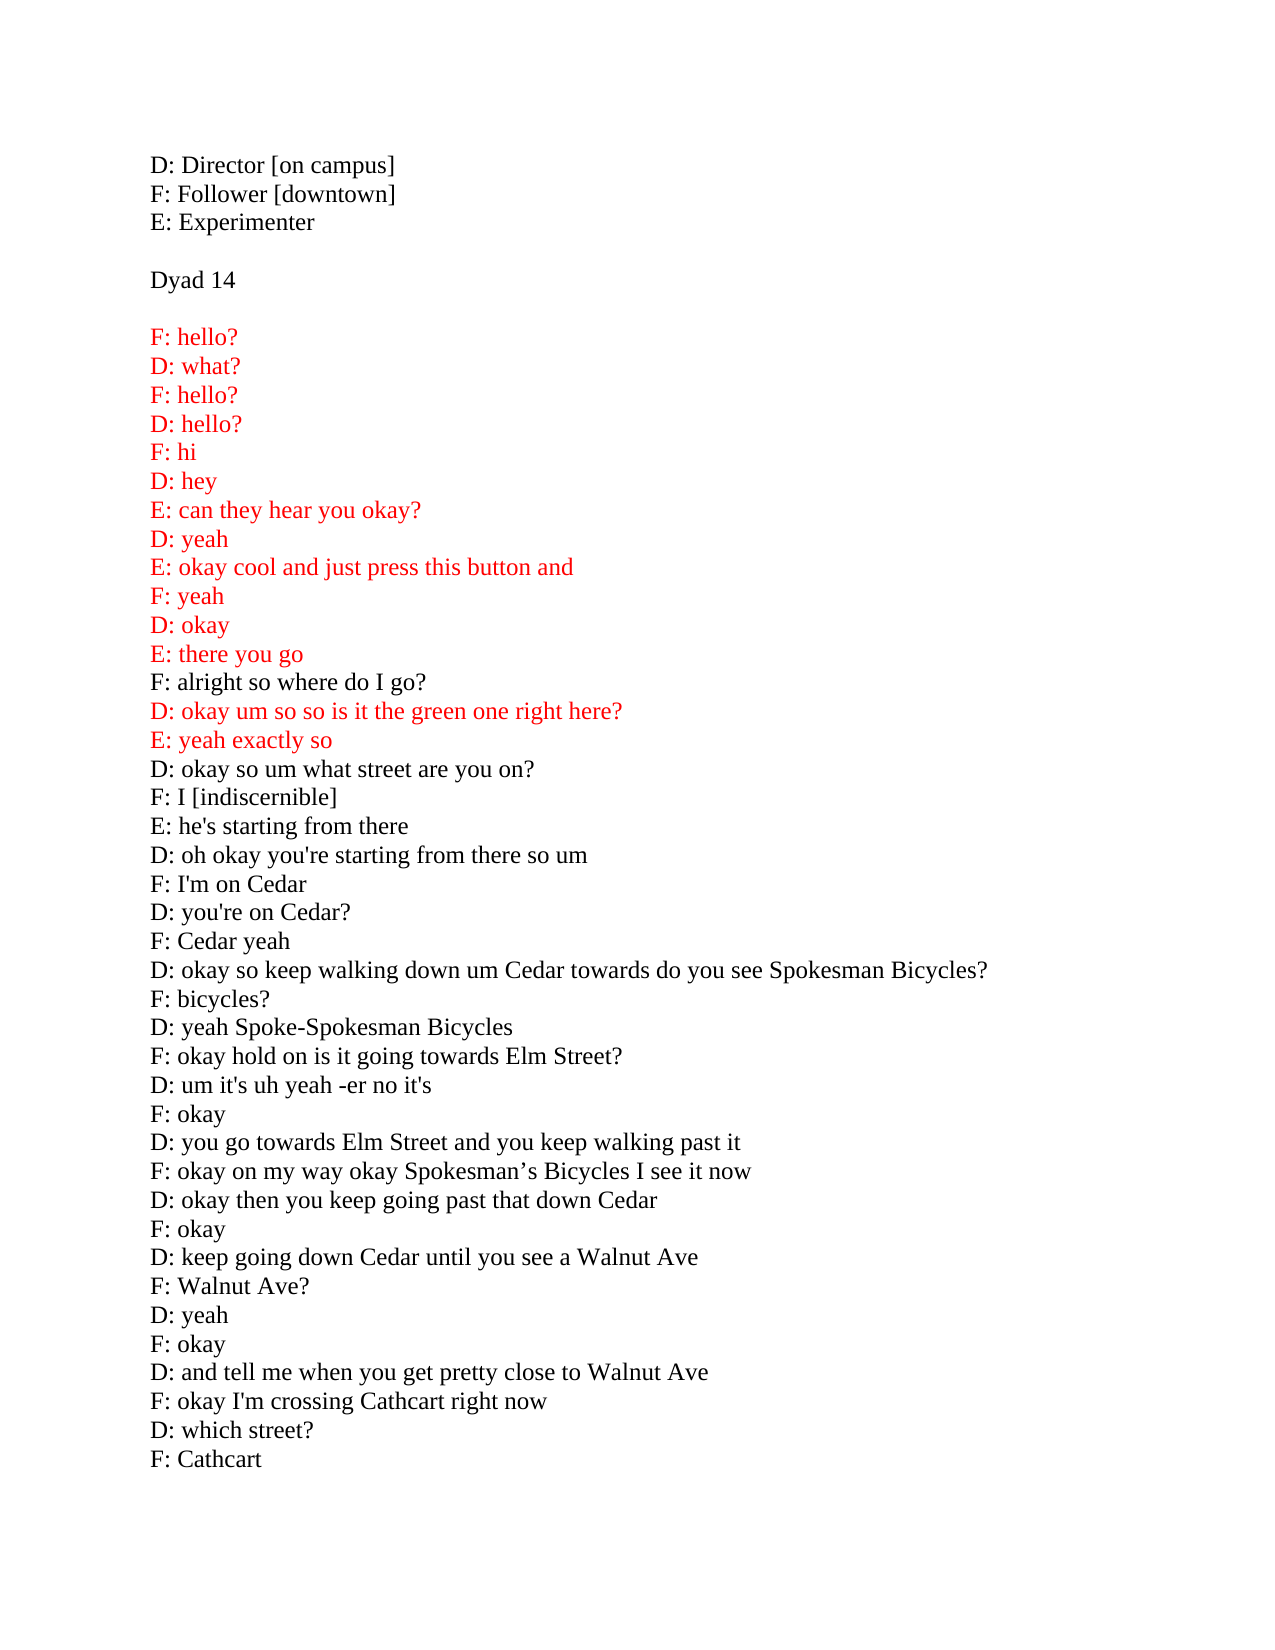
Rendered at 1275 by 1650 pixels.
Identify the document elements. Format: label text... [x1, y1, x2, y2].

text D: hey [150, 466, 1125, 495]
text D: oh okay you're starting from there so um [150, 840, 1125, 869]
text D: okay [150, 610, 1125, 639]
text E: can they hear you okay? [150, 495, 1125, 524]
text D: okay um so so is it the green one right here? [150, 696, 1125, 725]
text D: Director [on campus] [150, 150, 1125, 179]
text D: okay so keep walking down um Cedar towards do you see Spokesman Bicycles? [150, 955, 1125, 984]
text D: okay so um what street are you on? [150, 754, 1125, 782]
text D: which street? [150, 1415, 1125, 1444]
text D: okay then you keep going past that down Cedar [150, 1185, 1125, 1214]
text E: yeah exactly so [150, 725, 1125, 754]
text F: okay I'm crossing Cathcart right now [150, 1386, 1125, 1415]
text F: hi [150, 437, 1125, 466]
text D: yeah [150, 524, 1125, 552]
text F: okay [150, 1214, 1125, 1242]
text D: you're on Cedar? [150, 897, 1125, 926]
text F: Cathcart [150, 1444, 1125, 1472]
text F: okay hold on is it going towards Elm Street? [150, 1041, 1125, 1070]
text F: hello? [150, 380, 1125, 409]
text D: keep going down Cedar until you see a Walnut Ave [150, 1242, 1125, 1271]
text D: you go towards Elm Street and you keep walking past it [150, 1127, 1125, 1156]
text Dyad 14 [150, 265, 1125, 294]
text F: yeah [150, 581, 1125, 610]
text E: Experimenter [150, 207, 1125, 236]
text D: and tell me when you get pretty close to Walnut Ave [150, 1357, 1125, 1386]
text F: alright so where do I go? [150, 667, 1125, 696]
text F: I'm on Cedar [150, 869, 1125, 897]
text F: Cedar yeah [150, 926, 1125, 955]
text D: what? [150, 351, 1125, 380]
text D: yeah Spoke-Spokesman Bicycles [150, 1012, 1125, 1041]
text E: okay cool and just press this button and [150, 552, 1125, 581]
text F: hello? [150, 322, 1125, 351]
text D: hello? [150, 409, 1125, 437]
text E: there you go [150, 639, 1125, 667]
text D: um it's uh yeah -er no it's [150, 1070, 1125, 1099]
text F: bicycles? [150, 984, 1125, 1012]
text F: okay [150, 1099, 1125, 1127]
text F: okay on my way okay Spokesman’s Bicycles I see it now [150, 1156, 1125, 1185]
text D: yeah [150, 1300, 1125, 1329]
text F: Follower [downtown] [150, 179, 1125, 207]
text E: he's starting from there [150, 811, 1125, 840]
text F: I [indiscernible] [150, 782, 1125, 811]
text F: okay [150, 1329, 1125, 1357]
text F: Walnut Ave? [150, 1271, 1125, 1300]
